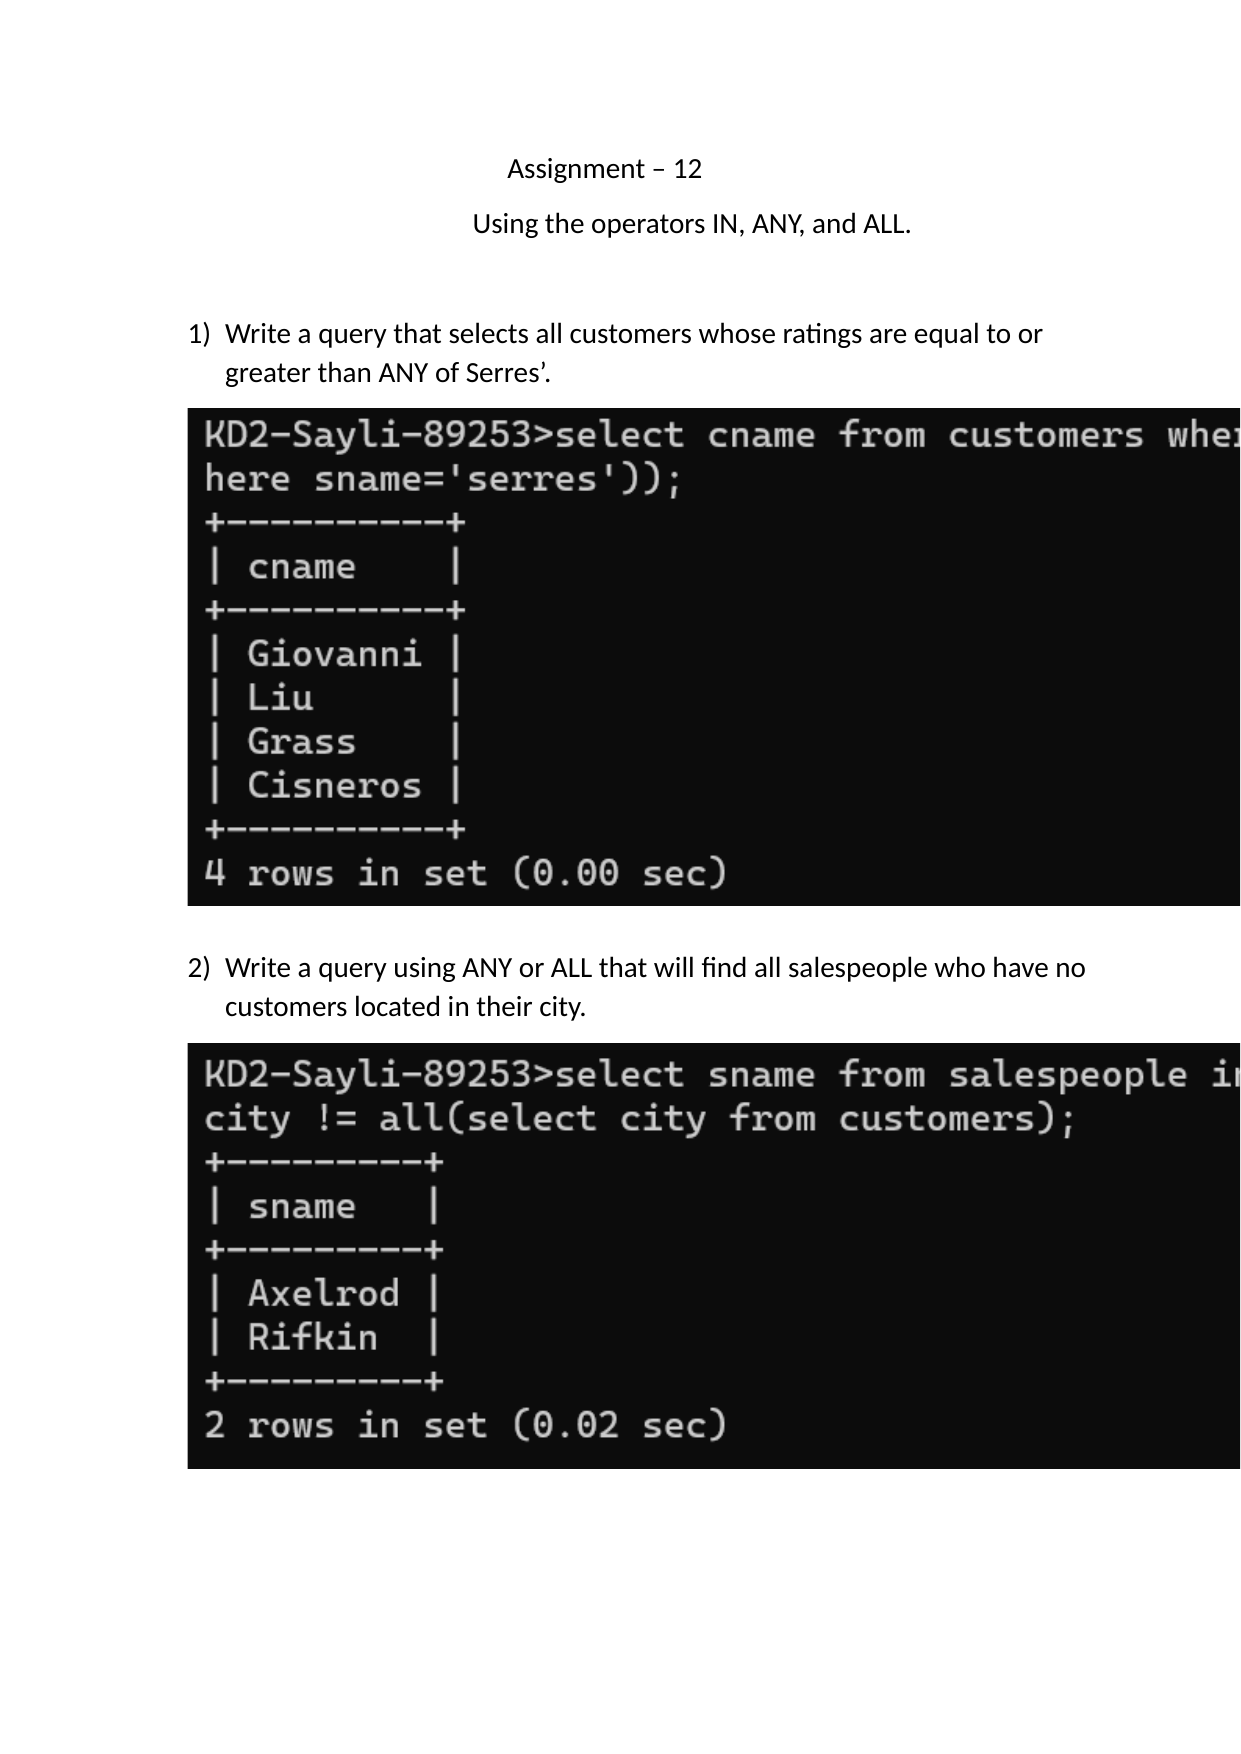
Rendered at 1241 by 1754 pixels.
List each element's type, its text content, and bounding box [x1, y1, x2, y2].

text Assignment – 12 [150, 150, 1090, 186]
list Write a query using ANY or ALL that will find all salespeople who have no customers located in their city. [187, 949, 1090, 1024]
text Using the operators IN, ANY, and ALL. [150, 205, 1090, 241]
list Write a query that selects all customers whose ratings are equal to or greater than ANY of Serres’. [187, 315, 1090, 389]
picture [187, 408, 1241, 906]
picture [187, 1043, 1241, 1469]
